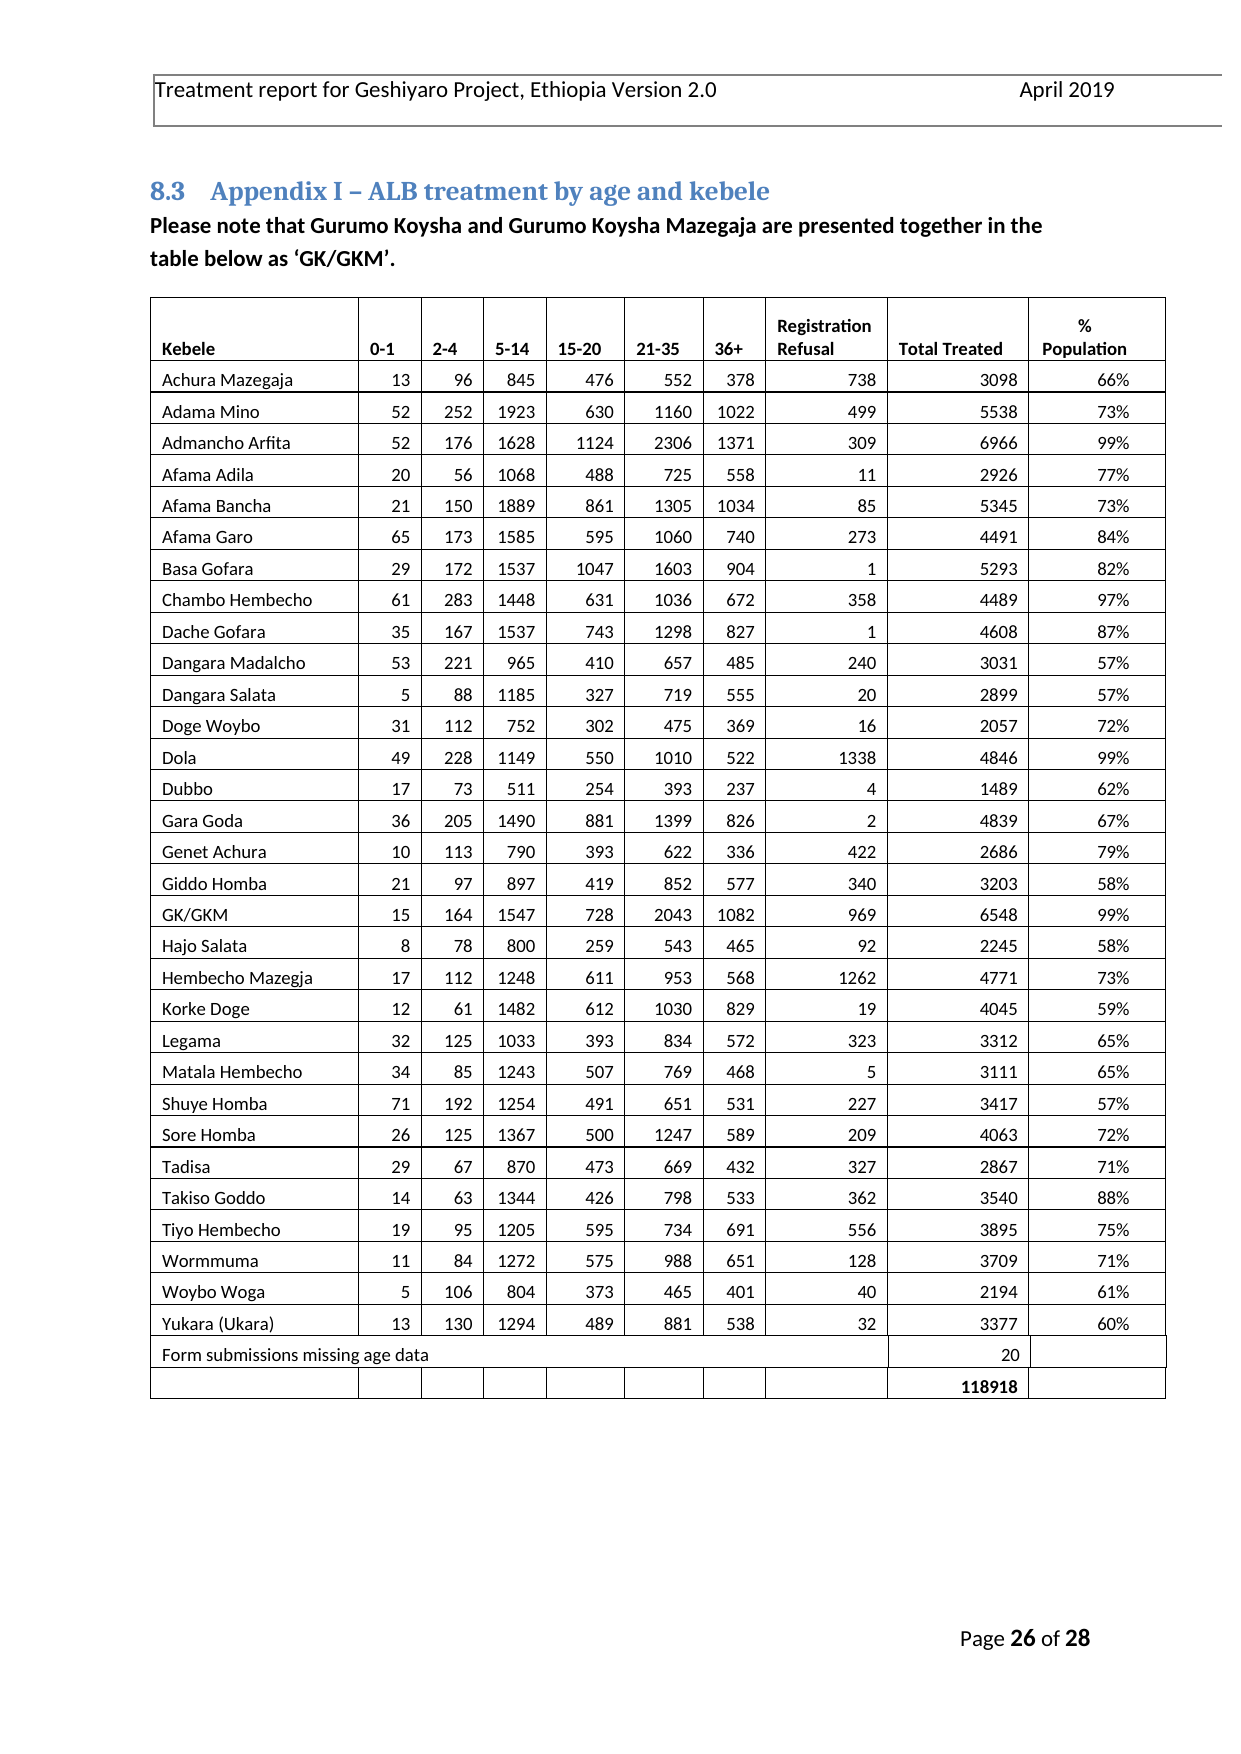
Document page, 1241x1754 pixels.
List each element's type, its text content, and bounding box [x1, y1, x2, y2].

table_cell 82% [1029, 550, 1141, 580]
table_cell 57% [1029, 1085, 1141, 1115]
table_cell [1141, 1053, 1165, 1083]
table_cell [1141, 1085, 1165, 1115]
table_cell 612 [547, 990, 624, 1021]
table_cell 13 [359, 361, 421, 391]
table_cell 2245 [888, 927, 1028, 958]
table_cell 130 [422, 1305, 483, 1335]
table_cell Giddo Homba [151, 864, 358, 895]
table_cell 800 [484, 927, 546, 958]
table_cell 401 [704, 1273, 765, 1304]
table_cell [1029, 1368, 1141, 1398]
table_cell 1068 [484, 455, 546, 486]
table_cell 67 [422, 1148, 483, 1178]
table_cell 336 [704, 833, 765, 863]
table_cell 17 [359, 959, 421, 989]
table_cell [1141, 1242, 1165, 1272]
table_cell [484, 1368, 546, 1398]
table_cell [1141, 707, 1165, 737]
table_cell 259 [547, 927, 624, 958]
table_cell 5 [766, 1053, 887, 1083]
table_cell 88 [422, 676, 483, 706]
table_cell 1482 [484, 990, 546, 1021]
table_cell Achura Mazegaja [151, 361, 358, 391]
text Please note that Gurumo Koysha and Gurumo Koysha Mazegaja are presented together in the table below as ‘GK/GKM’. [150, 212, 1090, 272]
table_cell 1448 [484, 581, 546, 612]
table_cell 577 [704, 864, 765, 895]
table_cell 113 [422, 833, 483, 863]
table_cell [1141, 1148, 1165, 1178]
table_cell 283 [422, 581, 483, 612]
table_cell 595 [547, 1210, 624, 1241]
table_cell [1141, 927, 1165, 958]
table_cell 84 [422, 1242, 483, 1272]
table_cell 669 [625, 1148, 703, 1178]
table_cell 323 [766, 1022, 887, 1052]
table_cell 5293 [888, 550, 1028, 580]
table_cell 176 [422, 424, 483, 454]
table_cell 1 [766, 613, 887, 643]
table_cell 904 [704, 550, 765, 580]
table_cell 734 [625, 1210, 703, 1241]
table_cell 20 [766, 676, 887, 706]
table_cell [625, 1368, 703, 1398]
table_header 21-35 [625, 298, 703, 360]
table_cell 21 [359, 864, 421, 895]
table_cell 221 [422, 644, 483, 674]
table_cell Afama Garo [151, 518, 358, 549]
table_cell 373 [547, 1273, 624, 1304]
table_cell 631 [547, 581, 624, 612]
table_cell 56 [422, 455, 483, 486]
table_cell 1298 [625, 613, 703, 643]
table_cell Hembecho Mazegja [151, 959, 358, 989]
table_header 5-14 [484, 298, 546, 360]
table_cell [422, 1368, 483, 1398]
table_cell 1248 [484, 959, 546, 989]
table_cell 1047 [547, 550, 624, 580]
table_cell 790 [484, 833, 546, 863]
table_cell 538 [704, 1305, 765, 1335]
table_cell [1141, 1368, 1165, 1398]
table_cell 1160 [625, 393, 703, 423]
table_cell 164 [422, 896, 483, 926]
table_cell 6548 [888, 896, 1028, 926]
table_cell 32 [766, 1305, 887, 1335]
table_cell 309 [766, 424, 887, 454]
table_cell 15 [359, 896, 421, 926]
table_cell 3098 [888, 361, 1028, 391]
table_cell 4491 [888, 518, 1028, 549]
table_cell 302 [547, 707, 624, 737]
table_cell 491 [547, 1085, 624, 1115]
table_cell 11 [359, 1242, 421, 1272]
table_cell 19 [359, 1210, 421, 1241]
table_cell 73% [1029, 959, 1141, 989]
table_cell 150 [422, 487, 483, 517]
table_cell 3709 [888, 1242, 1028, 1272]
table_cell 95 [422, 1210, 483, 1241]
table_cell Admancho Arfita [151, 424, 358, 454]
table_cell [1141, 424, 1165, 454]
table_cell 499 [766, 393, 887, 423]
table_cell 99% [1029, 739, 1141, 769]
table_cell 3895 [888, 1210, 1028, 1241]
table_cell 1585 [484, 518, 546, 549]
table_cell 1247 [625, 1116, 703, 1146]
table_cell 62% [1029, 770, 1141, 800]
table_cell 522 [704, 739, 765, 769]
table_header 15-20 [547, 298, 624, 360]
table_header Kebele [151, 298, 358, 360]
table_cell 1022 [704, 393, 765, 423]
table_cell 1 [766, 550, 887, 580]
table_cell 672 [704, 581, 765, 612]
table_cell 473 [547, 1148, 624, 1178]
table_cell 128 [766, 1242, 887, 1272]
table_cell 1205 [484, 1210, 546, 1241]
table_cell 192 [422, 1085, 483, 1115]
table_cell 49 [359, 739, 421, 769]
table_cell 1399 [625, 801, 703, 832]
table_cell 87% [1029, 613, 1141, 643]
table_cell 834 [625, 1022, 703, 1052]
table_cell [1141, 455, 1165, 486]
table_cell 1367 [484, 1116, 546, 1146]
table_cell 1036 [625, 581, 703, 612]
table_cell 67% [1029, 801, 1141, 832]
table_cell 16 [766, 707, 887, 737]
table_cell 630 [547, 393, 624, 423]
table_cell 419 [547, 864, 624, 895]
table_header Registration Refusal [766, 298, 887, 360]
table_cell [704, 1368, 765, 1398]
table_cell 575 [547, 1242, 624, 1272]
table_cell 71 [359, 1085, 421, 1115]
table_cell 66% [1029, 361, 1141, 391]
table_cell [1141, 770, 1165, 800]
table_cell 73 [422, 770, 483, 800]
table_cell 826 [704, 801, 765, 832]
table_cell Takiso Goddo [151, 1179, 358, 1209]
table_cell 1305 [625, 487, 703, 517]
table_cell 953 [625, 959, 703, 989]
table_cell 254 [547, 770, 624, 800]
table_cell [1031, 1336, 1142, 1367]
table_cell 92 [766, 927, 887, 958]
table_cell 1124 [547, 424, 624, 454]
table_cell 59% [1029, 990, 1141, 1021]
table_cell 71% [1029, 1148, 1141, 1178]
table_cell 73% [1029, 487, 1141, 517]
table_cell 725 [625, 455, 703, 486]
table_cell 327 [766, 1148, 887, 1178]
table_cell 804 [484, 1273, 546, 1304]
table_header % Population [1029, 298, 1141, 360]
table_cell Dubbo [151, 770, 358, 800]
table_cell 393 [547, 833, 624, 863]
table_cell GK/GKM [151, 896, 358, 926]
table_cell Wormmuma [151, 1242, 358, 1272]
table_cell 4 [766, 770, 887, 800]
table_cell 6966 [888, 424, 1028, 454]
table_cell 1272 [484, 1242, 546, 1272]
table_cell 125 [422, 1116, 483, 1146]
table_cell 227 [766, 1085, 887, 1115]
table_cell [1141, 1305, 1165, 1335]
table_cell Yukara (Ukara) [151, 1305, 358, 1335]
table_header 2-4 [422, 298, 483, 360]
table_cell 10 [359, 833, 421, 863]
table_cell 3203 [888, 864, 1028, 895]
table_cell 881 [625, 1305, 703, 1335]
table_cell 829 [704, 990, 765, 1021]
table_cell [1141, 613, 1165, 643]
table_cell 552 [625, 361, 703, 391]
table_cell Woybo Woga [151, 1273, 358, 1304]
table_cell 58% [1029, 927, 1141, 958]
table_cell 79% [1029, 833, 1141, 863]
table_cell 1033 [484, 1022, 546, 1052]
table_cell 118918 [888, 1368, 1028, 1398]
table_cell 4846 [888, 739, 1028, 769]
table_cell 3417 [888, 1085, 1028, 1115]
table_cell 738 [766, 361, 887, 391]
table_cell 410 [547, 644, 624, 674]
table_cell Adama Mino [151, 393, 358, 423]
table_cell 1490 [484, 801, 546, 832]
table_cell 85 [766, 487, 887, 517]
table_cell 85 [422, 1053, 483, 1083]
table_cell 369 [704, 707, 765, 737]
table_cell 2057 [888, 707, 1028, 737]
table_cell 2899 [888, 676, 1028, 706]
table_cell [1141, 676, 1165, 706]
table_cell 52 [359, 393, 421, 423]
table_cell 19 [766, 990, 887, 1021]
table_cell 555 [704, 676, 765, 706]
table_cell 252 [422, 393, 483, 423]
table_cell Matala Hembecho [151, 1053, 358, 1083]
table_cell 533 [704, 1179, 765, 1209]
table_cell 40 [766, 1273, 887, 1304]
table_cell 595 [547, 518, 624, 549]
table_cell 728 [547, 896, 624, 926]
table_cell 691 [704, 1210, 765, 1241]
table_cell 77% [1029, 455, 1141, 486]
table_cell 88% [1029, 1179, 1141, 1209]
table_cell 52 [359, 424, 421, 454]
table_cell 17 [359, 770, 421, 800]
table_cell 34 [359, 1053, 421, 1083]
table_cell 73% [1029, 393, 1141, 423]
table_cell 1923 [484, 393, 546, 423]
table_cell 29 [359, 1148, 421, 1178]
table_cell Chambo Hembecho [151, 581, 358, 612]
table_cell 228 [422, 739, 483, 769]
table_cell [1141, 739, 1165, 769]
table_cell 78 [422, 927, 483, 958]
table_cell 96 [422, 361, 483, 391]
table_cell 2194 [888, 1273, 1028, 1304]
table_cell 57% [1029, 644, 1141, 674]
table_cell 2686 [888, 833, 1028, 863]
table_cell 5 [359, 676, 421, 706]
table_cell Dola [151, 739, 358, 769]
table_cell 4045 [888, 990, 1028, 1021]
table_cell 60% [1029, 1305, 1141, 1335]
table_cell 65% [1029, 1053, 1141, 1083]
table_cell Doge Woybo [151, 707, 358, 737]
table_cell 4839 [888, 801, 1028, 832]
table_cell 106 [422, 1273, 483, 1304]
subtitle Appendix I – ALB treatment by age and kebele [150, 176, 1090, 207]
table_cell 827 [704, 613, 765, 643]
table_cell [1141, 864, 1165, 895]
table_cell 1889 [484, 487, 546, 517]
table_cell 769 [625, 1053, 703, 1083]
table_cell 511 [484, 770, 546, 800]
table_cell 205 [422, 801, 483, 832]
table_cell 173 [422, 518, 483, 549]
table_cell 58% [1029, 864, 1141, 895]
table_cell 72% [1029, 707, 1141, 737]
table_cell 3031 [888, 644, 1028, 674]
table_cell 20 [359, 455, 421, 486]
table_cell 657 [625, 644, 703, 674]
table_cell 72% [1029, 1116, 1141, 1146]
table_cell [1142, 1336, 1166, 1367]
table_cell 5345 [888, 487, 1028, 517]
table_cell 719 [625, 676, 703, 706]
table_cell 2306 [625, 424, 703, 454]
table_cell 340 [766, 864, 887, 895]
table_cell 12 [359, 990, 421, 1021]
table_cell 1537 [484, 613, 546, 643]
table_cell [1141, 487, 1165, 517]
table_cell 465 [704, 927, 765, 958]
table_cell Afama Adila [151, 455, 358, 486]
table_cell 125 [422, 1022, 483, 1052]
table_cell 622 [625, 833, 703, 863]
table_cell 112 [422, 959, 483, 989]
table_cell 1185 [484, 676, 546, 706]
table_cell 13 [359, 1305, 421, 1335]
table_cell 485 [704, 644, 765, 674]
table_cell [359, 1368, 421, 1398]
table_cell 4489 [888, 581, 1028, 612]
table_cell 426 [547, 1179, 624, 1209]
table_cell 651 [625, 1085, 703, 1115]
table_cell 2867 [888, 1148, 1028, 1178]
table_header 36+ [704, 298, 765, 360]
table_cell [1141, 1210, 1165, 1241]
table_cell 1082 [704, 896, 765, 926]
table_cell 378 [704, 361, 765, 391]
table_cell 21 [359, 487, 421, 517]
table_cell 1149 [484, 739, 546, 769]
table_cell 468 [704, 1053, 765, 1083]
table_cell 53 [359, 644, 421, 674]
table_cell 3377 [888, 1305, 1028, 1335]
table_cell [1141, 393, 1165, 423]
table_cell [1141, 581, 1165, 612]
table_cell 209 [766, 1116, 887, 1146]
table_cell 65 [359, 518, 421, 549]
table_cell [1141, 550, 1165, 580]
table_cell 8 [359, 927, 421, 958]
table_cell 500 [547, 1116, 624, 1146]
table_cell [1141, 361, 1165, 391]
table_cell 2 [766, 801, 887, 832]
table_cell 358 [766, 581, 887, 612]
table_cell 1262 [766, 959, 887, 989]
table_cell 798 [625, 1179, 703, 1209]
table_cell 1603 [625, 550, 703, 580]
table_cell 63 [422, 1179, 483, 1209]
table_cell [1141, 833, 1165, 863]
table_cell 35 [359, 613, 421, 643]
table_cell 476 [547, 361, 624, 391]
table_cell 1243 [484, 1053, 546, 1083]
table_cell Afama Bancha [151, 487, 358, 517]
table_cell 4771 [888, 959, 1028, 989]
table_cell 327 [547, 676, 624, 706]
table_cell 97% [1029, 581, 1141, 612]
table_cell 71% [1029, 1242, 1141, 1272]
table_cell 26 [359, 1116, 421, 1146]
table_cell 61 [422, 990, 483, 1021]
table_cell 29 [359, 550, 421, 580]
table_cell 489 [547, 1305, 624, 1335]
table_cell 99% [1029, 424, 1141, 454]
table_cell 393 [625, 770, 703, 800]
table_cell 845 [484, 361, 546, 391]
table_cell 240 [766, 644, 887, 674]
table_cell 5538 [888, 393, 1028, 423]
table_header [1141, 298, 1165, 360]
table_cell 870 [484, 1148, 546, 1178]
table_cell 861 [547, 487, 624, 517]
table_cell 969 [766, 896, 887, 926]
table_cell Dangara Madalcho [151, 644, 358, 674]
table_cell 740 [704, 518, 765, 549]
table_cell 422 [766, 833, 887, 863]
table_cell 988 [625, 1242, 703, 1272]
table_cell [1141, 644, 1165, 674]
table_cell 507 [547, 1053, 624, 1083]
table_cell 432 [704, 1148, 765, 1178]
table_cell [1141, 801, 1165, 832]
table_cell [1141, 1179, 1165, 1209]
table_cell 589 [704, 1116, 765, 1146]
table_cell 172 [422, 550, 483, 580]
table_cell 1060 [625, 518, 703, 549]
table_cell 1537 [484, 550, 546, 580]
table_cell 543 [625, 927, 703, 958]
table_cell 897 [484, 864, 546, 895]
table_cell 57% [1029, 676, 1141, 706]
table_cell 112 [422, 707, 483, 737]
table_cell Dache Gofara [151, 613, 358, 643]
table_cell 393 [547, 1022, 624, 1052]
table_cell 611 [547, 959, 624, 989]
table_cell 61 [359, 581, 421, 612]
table_cell 3111 [888, 1053, 1028, 1083]
table_cell [1141, 896, 1165, 926]
table_cell 752 [484, 707, 546, 737]
table_cell [1141, 990, 1165, 1021]
table_cell [547, 1368, 624, 1398]
table_cell 97 [422, 864, 483, 895]
table_cell 14 [359, 1179, 421, 1209]
table_cell 3540 [888, 1179, 1028, 1209]
table_cell 1030 [625, 990, 703, 1021]
table_cell 550 [547, 739, 624, 769]
table_cell 1489 [888, 770, 1028, 800]
table_cell 531 [704, 1085, 765, 1115]
table_cell 881 [547, 801, 624, 832]
table_cell 488 [547, 455, 624, 486]
table_header Total Treated [888, 298, 1028, 360]
table_cell Legama [151, 1022, 358, 1052]
table_cell 1010 [625, 739, 703, 769]
table_cell Form submissions missing age data [151, 1336, 888, 1367]
table_cell 965 [484, 644, 546, 674]
table_cell 1294 [484, 1305, 546, 1335]
table_cell 1034 [704, 487, 765, 517]
table_cell 65% [1029, 1022, 1141, 1052]
table_cell [1141, 1273, 1165, 1304]
table_cell 1344 [484, 1179, 546, 1209]
table_cell 568 [704, 959, 765, 989]
table_cell 743 [547, 613, 624, 643]
table_cell 61% [1029, 1273, 1141, 1304]
table_cell 5 [359, 1273, 421, 1304]
table_cell 852 [625, 864, 703, 895]
table_cell 4063 [888, 1116, 1028, 1146]
table_cell Genet Achura [151, 833, 358, 863]
table_cell 1371 [704, 424, 765, 454]
table_header 0-1 [359, 298, 421, 360]
table_cell 362 [766, 1179, 887, 1209]
table_cell 558 [704, 455, 765, 486]
table_cell 237 [704, 770, 765, 800]
table_cell 2043 [625, 896, 703, 926]
table_cell 167 [422, 613, 483, 643]
table_cell 1628 [484, 424, 546, 454]
table_cell [1141, 1022, 1165, 1052]
table_cell 465 [625, 1273, 703, 1304]
table_cell 273 [766, 518, 887, 549]
table_cell 20 [889, 1336, 1030, 1367]
table_cell 4608 [888, 613, 1028, 643]
table_cell Tiyo Hembecho [151, 1210, 358, 1241]
table_cell 11 [766, 455, 887, 486]
table_cell 475 [625, 707, 703, 737]
table_cell 99% [1029, 896, 1141, 926]
table_cell 1547 [484, 896, 546, 926]
table_cell [1141, 959, 1165, 989]
table_cell [151, 1368, 358, 1398]
table_cell [1141, 1116, 1165, 1146]
table_cell 2926 [888, 455, 1028, 486]
table_cell 651 [704, 1242, 765, 1272]
table_cell Tadisa [151, 1148, 358, 1178]
table_cell Basa Gofara [151, 550, 358, 580]
table_cell 84% [1029, 518, 1141, 549]
table_cell 572 [704, 1022, 765, 1052]
table_cell Korke Doge [151, 990, 358, 1021]
table_cell 36 [359, 801, 421, 832]
table_cell 556 [766, 1210, 887, 1241]
table_cell Hajo Salata [151, 927, 358, 958]
table_cell 75% [1029, 1210, 1141, 1241]
table_cell 1254 [484, 1085, 546, 1115]
table_cell Shuye Homba [151, 1085, 358, 1115]
table_cell 32 [359, 1022, 421, 1052]
table_cell Dangara Salata [151, 676, 358, 706]
table_cell 3312 [888, 1022, 1028, 1052]
table_cell [1141, 518, 1165, 549]
table_cell [766, 1368, 887, 1398]
table_cell Sore Homba [151, 1116, 358, 1146]
table_cell 31 [359, 707, 421, 737]
table_cell Gara Goda [151, 801, 358, 832]
table_cell 1338 [766, 739, 887, 769]
